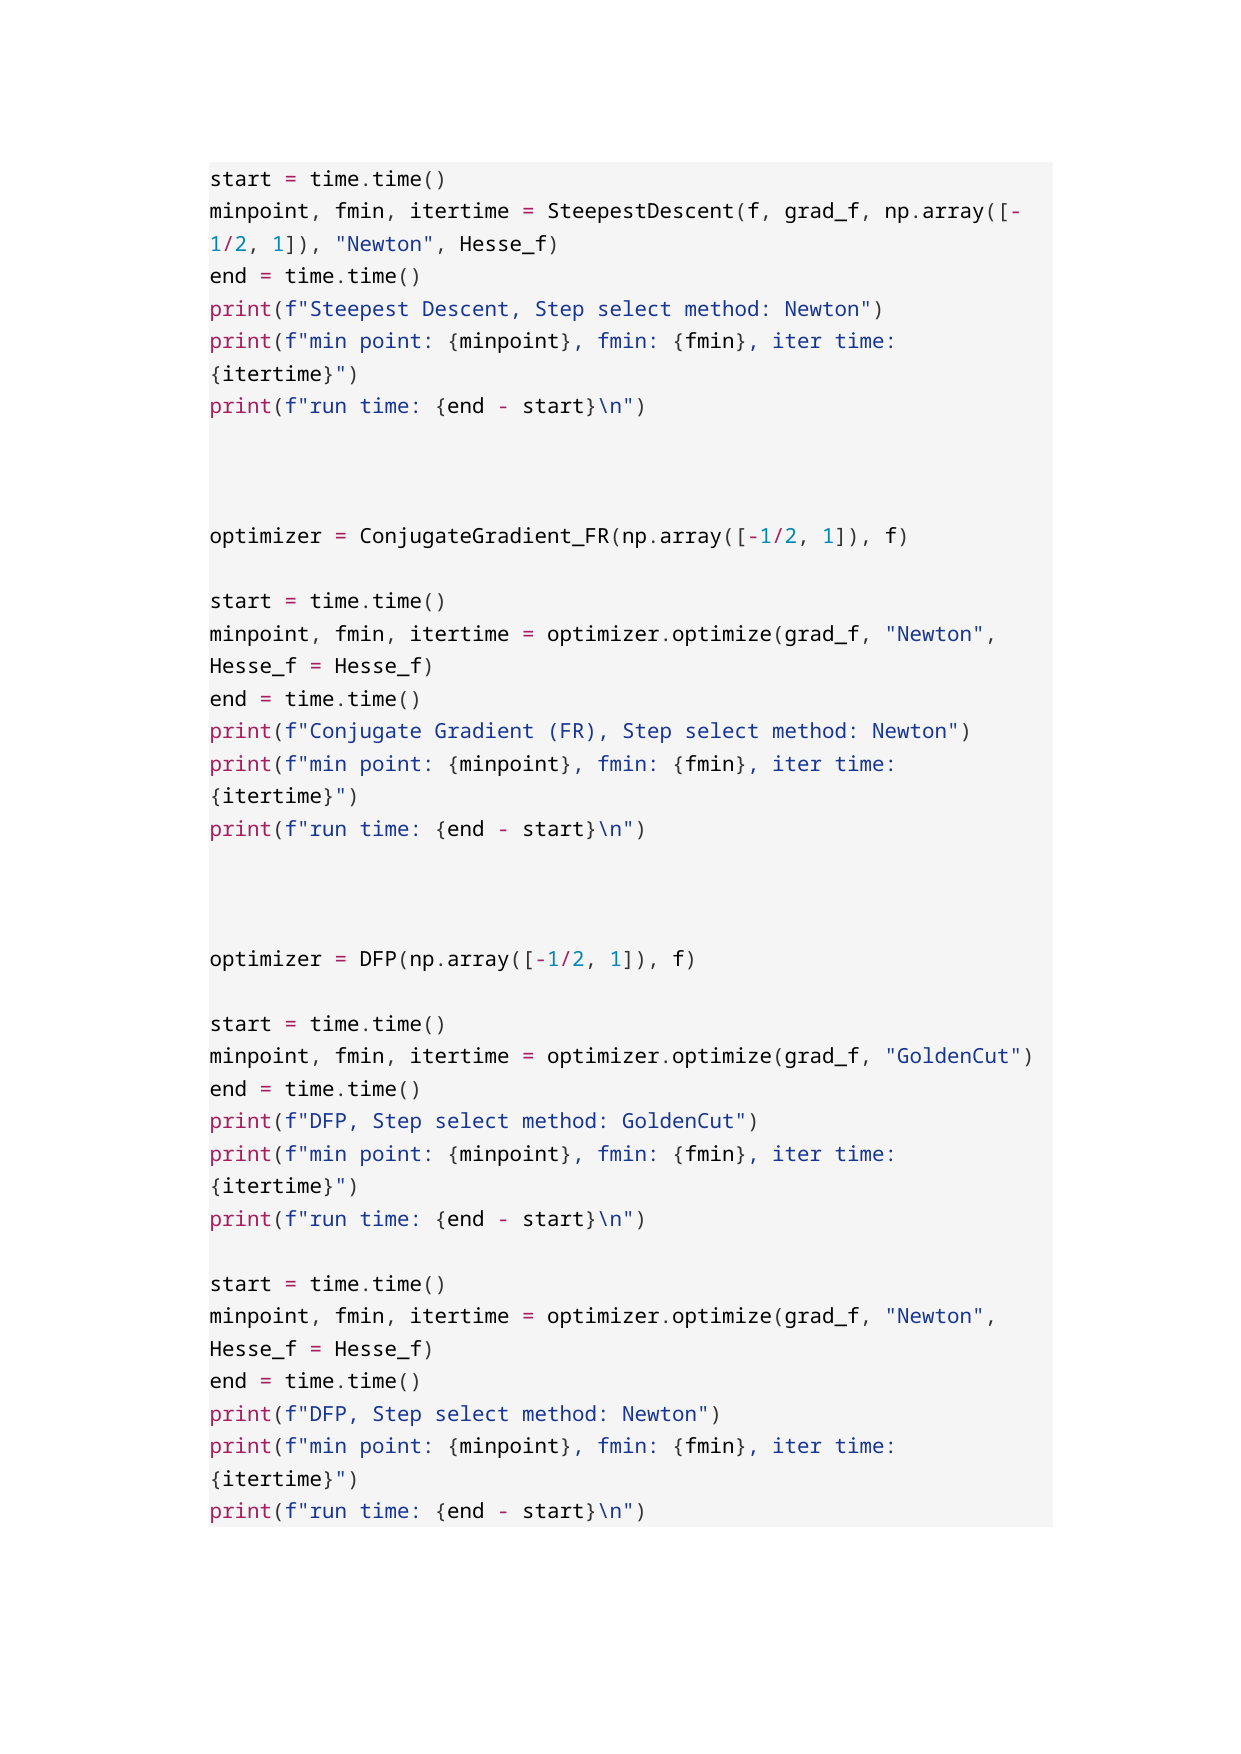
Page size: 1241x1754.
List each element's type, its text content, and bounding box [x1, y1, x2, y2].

text end = time.time() [209, 1364, 1053, 1397]
text start = time.time() [209, 162, 1053, 194]
text minpoint, fmin, itertime = SteepestDescent(f, grad_f, np.array([-1/2, 1]), "Newton", Hesse_f) [209, 194, 1053, 259]
text optimizer = ConjugateGradient_FR(np.array([-1/2, 1]), f) [209, 519, 1053, 552]
text print(f"DFP, Step select method: Newton") [209, 1397, 1053, 1429]
text minpoint, fmin, itertime = optimizer.optimize(grad_f, "Newton", Hesse_f = Hesse_f) [209, 1299, 1053, 1364]
text print(f"min point: {minpoint}, fmin: {fmin}, iter time: {itertime}") [209, 1429, 1053, 1494]
text end = time.time() [209, 1072, 1053, 1104]
text end = time.time() [209, 259, 1053, 292]
text print(f"Conjugate Gradient (FR), Step select method: Newton") [209, 714, 1053, 747]
text print(f"run time: {end - start}\n") [209, 389, 1053, 422]
text end = time.time() [209, 682, 1053, 714]
text print(f"min point: {minpoint}, fmin: {fmin}, iter time: {itertime}") [209, 324, 1053, 389]
text start = time.time() [209, 584, 1053, 617]
text print(f"min point: {minpoint}, fmin: {fmin}, iter time: {itertime}") [209, 1137, 1053, 1202]
text minpoint, fmin, itertime = optimizer.optimize(grad_f, "Newton", Hesse_f = Hesse_f) [209, 617, 1053, 682]
text print(f"run time: {end - start}\n") [209, 812, 1053, 844]
text print(f"DFP, Step select method: GoldenCut") [209, 1104, 1053, 1137]
text print(f"Steepest Descent, Step select method: Newton") [209, 292, 1053, 324]
text optimizer = DFP(np.array([-1/2, 1]), f) [209, 942, 1053, 974]
text minpoint, fmin, itertime = optimizer.optimize(grad_f, "GoldenCut") [209, 1039, 1053, 1072]
text print(f"run time: {end - start}\n") [209, 1494, 1053, 1527]
text start = time.time() [209, 1007, 1053, 1039]
text start = time.time() [209, 1267, 1053, 1299]
text print(f"min point: {minpoint}, fmin: {fmin}, iter time: {itertime}") [209, 747, 1053, 812]
text print(f"run time: {end - start}\n") [209, 1202, 1053, 1234]
